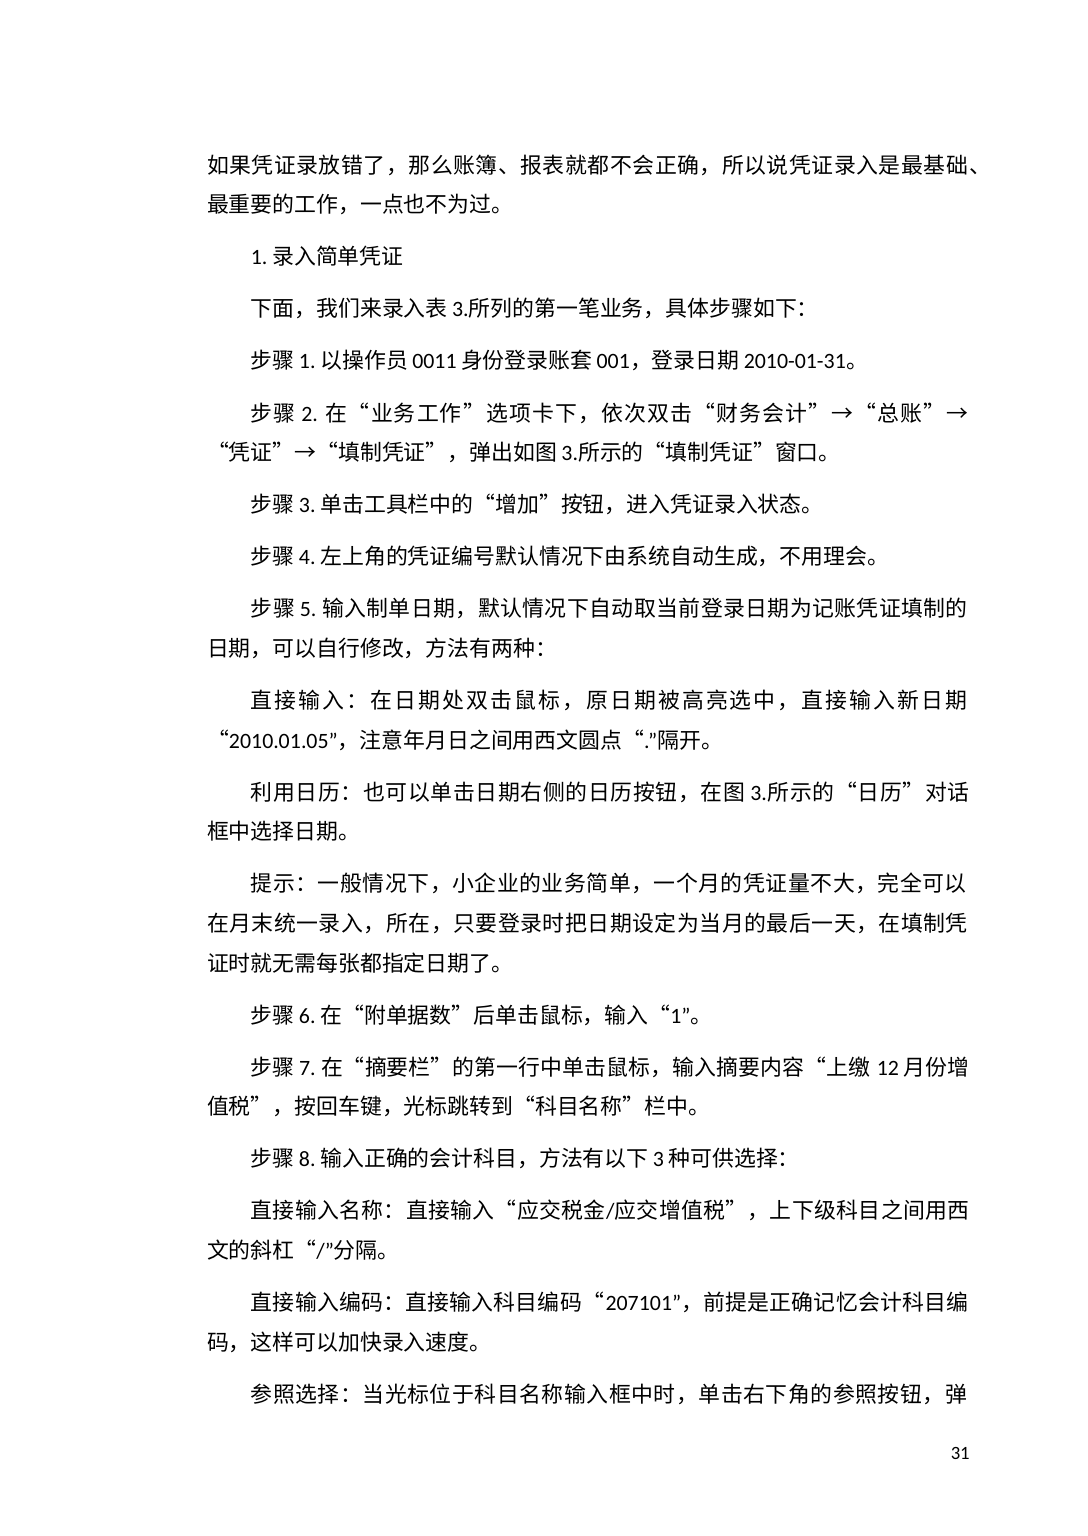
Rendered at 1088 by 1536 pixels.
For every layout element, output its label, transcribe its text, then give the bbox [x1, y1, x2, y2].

text 步骤7. 在“摘要栏”的第一行中单击鼠标，输入摘要内容“上缴12月份增值税”，按回车键，光标跳转到“科目名称”栏中。 [207, 1050, 969, 1121]
text 步骤5. 输入制单日期，默认情况下自动取当前登录日期为记账凭证填制的日期，可以自行修改，方法有两种： [207, 591, 969, 663]
text 参照选择：当光标位于科目名称输入框中时，单击右下角的参照按钮，弹出如图3.所示的“科目参照”对话框，从中选择所需的会计科目后，单击“确定”按钮即可。 [207, 1377, 969, 1408]
text 步骤8. 输入正确的会计科目，方法有以下3种可供选择： [207, 1141, 969, 1173]
text 1. 录入简单凭证 [207, 239, 969, 271]
text 录入凭证，也称为制单，是电脑记账的核心工作，是其他一切工作的基础。如果凭证录放错了，那么账簿、报表就都不会正确，所以说凭证录入是最基础、最重要的工作，一点也不为过。 [207, 148, 969, 219]
text 直接输入名称：直接输入“应交税金/应交增值税”，上下级科目之间用西文的斜杠“/”分隔。 [207, 1193, 969, 1265]
text 提示：一般情况下，小企业的业务简单，一个月的凭证量不大，完全可以在月末统一录入，所在，只要登录时把日期设定为当月的最后一天，在填制凭证时就无需每张都指定日期了。 [207, 866, 969, 977]
text 步骤4. 左上角的凭证编号默认情况下由系统自动生成，不用理会。 [207, 539, 969, 571]
text 下面，我们来录入表3.所列的第一笔业务，具体步骤如下： [207, 291, 969, 323]
text 直接输入：在日期处双击鼠标，原日期被高亮选中，直接输入新日期“2010.01.05”，注意年月日之间用西文圆点“.”隔开。 [207, 683, 969, 754]
text 步骤6. 在“附单据数”后单击鼠标，输入“1”。 [207, 998, 969, 1029]
text 利用日历：也可以单击日期右侧的日历按钮，在图3.所示的“日历”对话框中选择日期。 [207, 775, 969, 846]
text 步骤1. 以操作员0011身份登录账套001，登录日期2010-01-31。 [207, 343, 969, 375]
text 步骤3. 单击工具栏中的“增加”按钮，进入凭证录入状态。 [207, 487, 969, 519]
text 步骤2. 在“业务工作”选项卡下，依次双击“财务会计”→“总账”→“凭证”→“填制凭证”，弹出如图3.所示的“填制凭证”窗口。 [207, 396, 969, 467]
text 直接输入编码：直接输入科目编码“207101”，前提是正确记忆会计科目编码，这样可以加快录入速度。 [207, 1285, 969, 1356]
